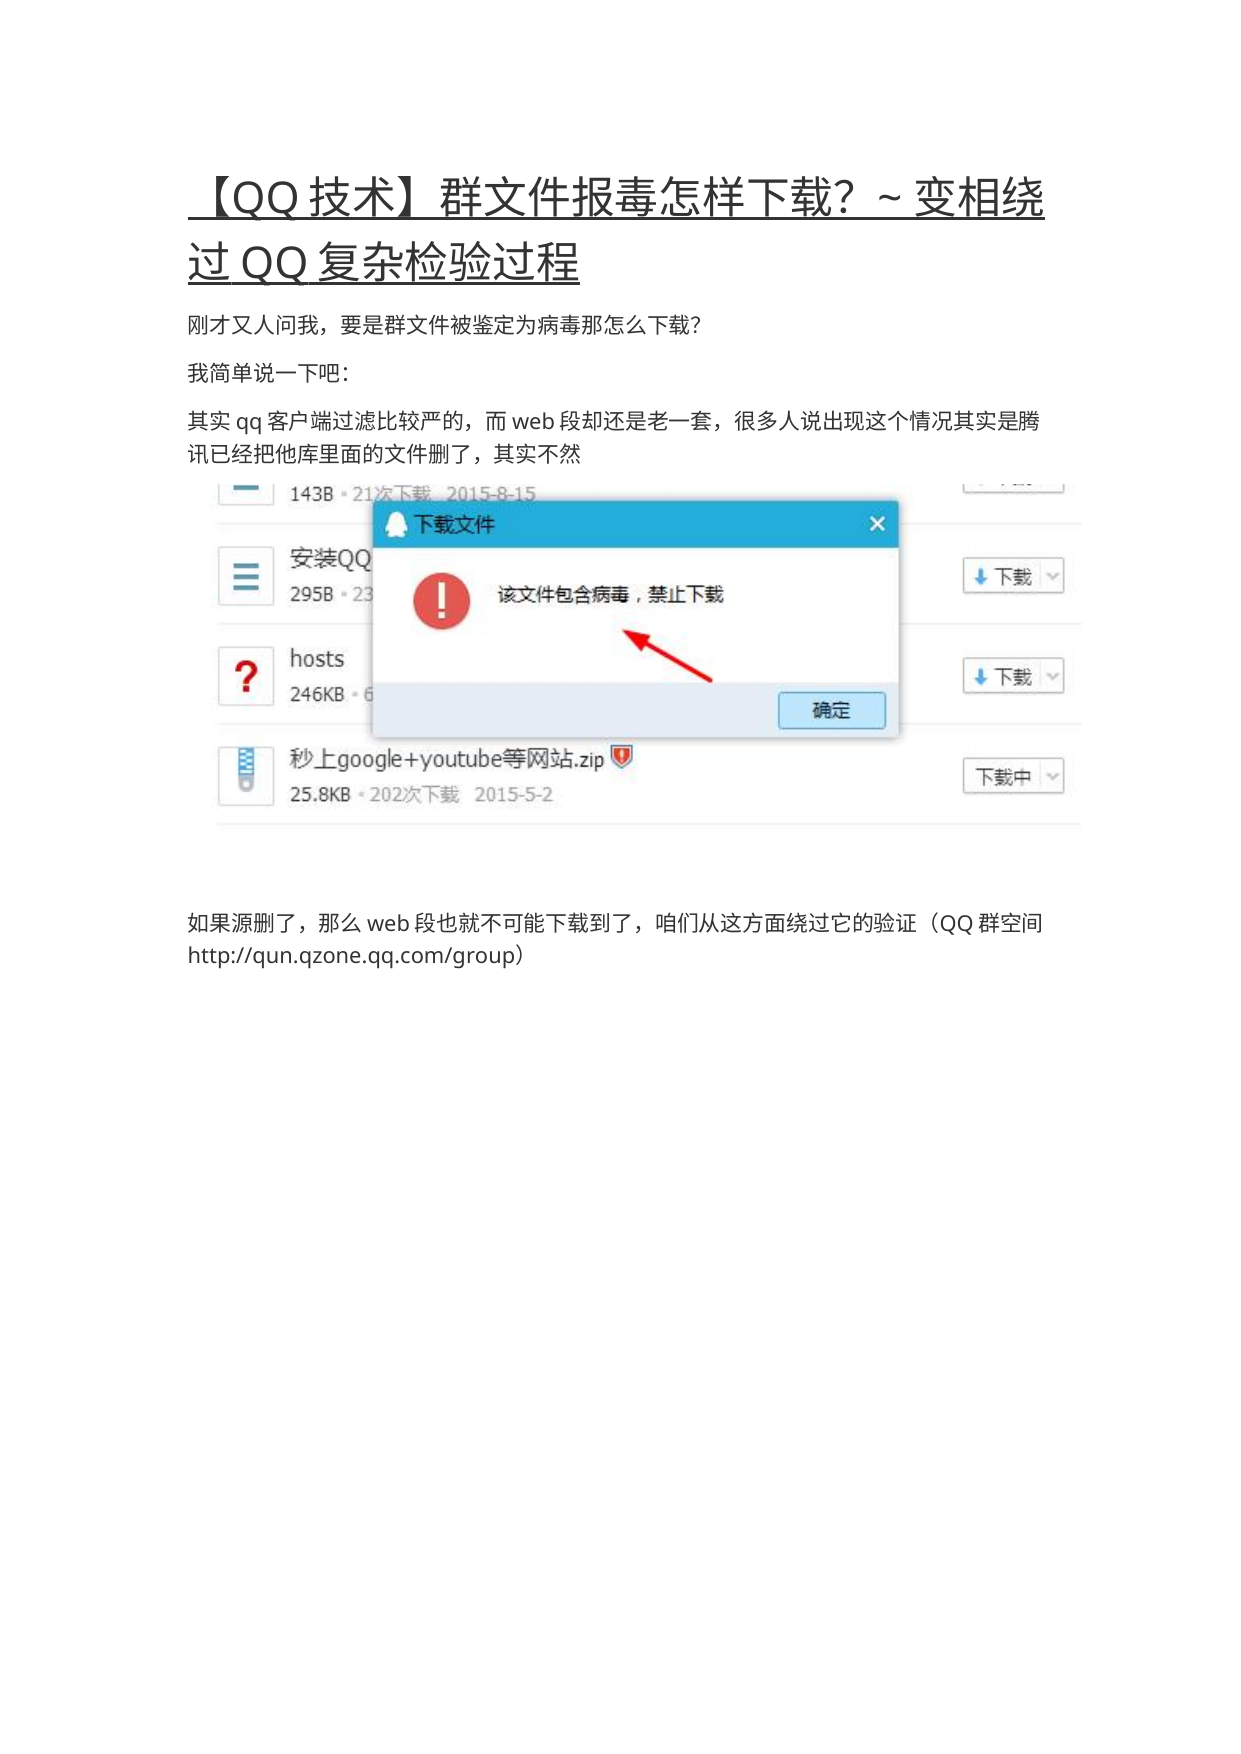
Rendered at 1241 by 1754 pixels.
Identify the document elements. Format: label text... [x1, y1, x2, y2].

text 我简单说一下吧： [187, 356, 1053, 388]
text 如果源删了，那么web段也就不可能下载到了，咱们从这方面绕过它的验证（QQ群空间 http://qun.qzone.qq.com/group） [187, 906, 1053, 971]
text 刚才又人问我，要是群文件被鉴定为病毒那怎么下载？ [187, 308, 1053, 340]
text 【QQ技术】群文件报毒怎样下载？~ 变相绕过QQ复杂检验过程 [187, 162, 1053, 292]
text 其实qq客户端过滤比较严的，而web段却还是老一套，很多人说出现这个情况其实是腾讯已经把他库里面的文件删了，其实不然 [187, 404, 1053, 469]
picture [187, 484, 1082, 836]
